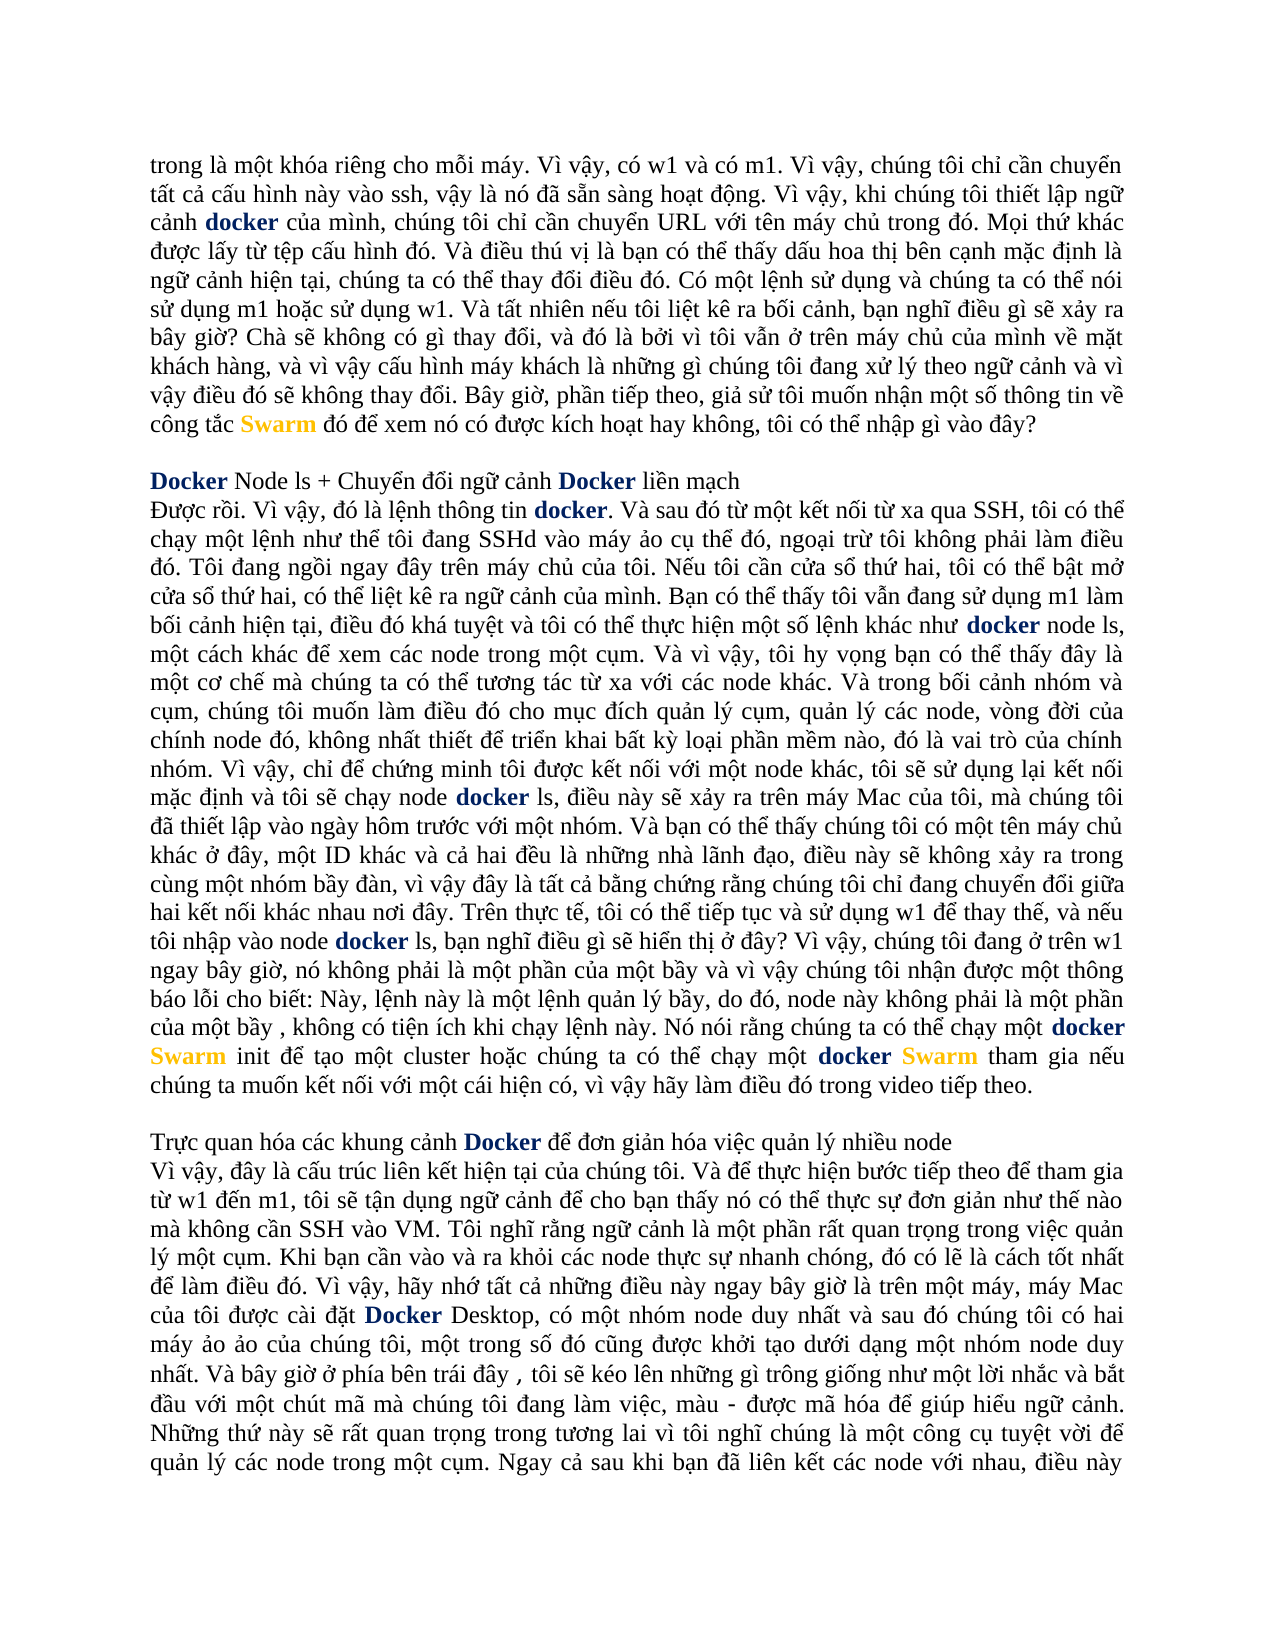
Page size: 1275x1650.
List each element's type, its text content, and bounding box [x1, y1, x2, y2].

text Được rồi. Vì vậy, đó là lệnh thông tin docker. Và sau đó từ một kết nối từ xa qua SSH, tôi có thể chạy một lệnh như thể tôi đang SSHd vào máy ảo cụ thể đó, ngoại trừ tôi không phải làm điều đó. Tôi đang ngồi ngay đây trên máy chủ của tôi. Nếu tôi cần cửa sổ thứ hai, tôi có thể bật mở cửa sổ thứ hai, có thể liệt kê ra ngữ cảnh của mình. Bạn có thể thấy tôi vẫn đang sử dụng m1 làm bối cảnh hiện tại, điều đó khá tuyệt và tôi có thể thực hiện một số lệnh khác như docker node ls, một cách khác để xem các node trong một cụm. Và vì vậy, tôi hy vọng bạn có thể thấy đây là một cơ chế mà chúng ta có thể tương tác từ xa với các node khác. Và trong bối cảnh nhóm và cụm, chúng tôi muốn làm điều đó cho mục đích quản lý cụm, quản lý các node, vòng đời của chính node đó, không nhất thiết để triển khai bất kỳ loại phần mềm nào, đó là vai trò của chính nhóm. Vì vậy, chỉ để chứng minh tôi được kết nối với một node khác, tôi sẽ sử dụng lại kết nối mặc định và tôi sẽ chạy node docker ls, điều này sẽ xảy ra trên máy Mac của tôi, mà chúng tôi đã thiết lập vào ngày hôm trước với một nhóm. Và bạn có thể thấy chúng tôi có một tên máy chủ khác ở đây, một ID khác và cả hai đều là những nhà lãnh đạo, điều này sẽ không xảy ra trong cùng một nhóm bầy đàn, vì vậy đây là tất cả bằng chứng rằng chúng tôi chỉ đang chuyển đổi giữa hai kết nối khác nhau nơi đây. Trên thực tế, tôi có thể tiếp tục và sử dụng w1 để thay thế, và nếu tôi nhập vào node docker ls, bạn nghĩ điều gì sẽ hiển thị ở đây? Vì vậy, chúng tôi đang ở trên w1 ngay bây giờ, nó không phải là một phần của một bầy và vì vậy chúng tôi nhận được một thông báo lỗi cho biết: Này, lệnh này là một lệnh quản lý bầy, do đó, node này không phải là một phần của một bầy , không có tiện ích khi chạy lệnh này. Nó nói rằng chúng ta có thể chạy một docker Swarm init để tạo một cluster hoặc chúng ta có thể chạy một docker Swarm tham gia nếu chúng ta muốn kết nối với một cái hiện có, vì vậy hãy làm điều đó trong video tiếp theo. [150, 495, 1125, 1099]
text Trực quan hóa các khung cảnh Docker để đơn giản hóa việc quản lý nhiều node [150, 1127, 1125, 1156]
text Docker Node ls + Chuyển đổi ngữ cảnh Docker liền mạch [150, 466, 1125, 495]
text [150, 150, 1125, 437]
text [150, 1156, 1125, 1475]
